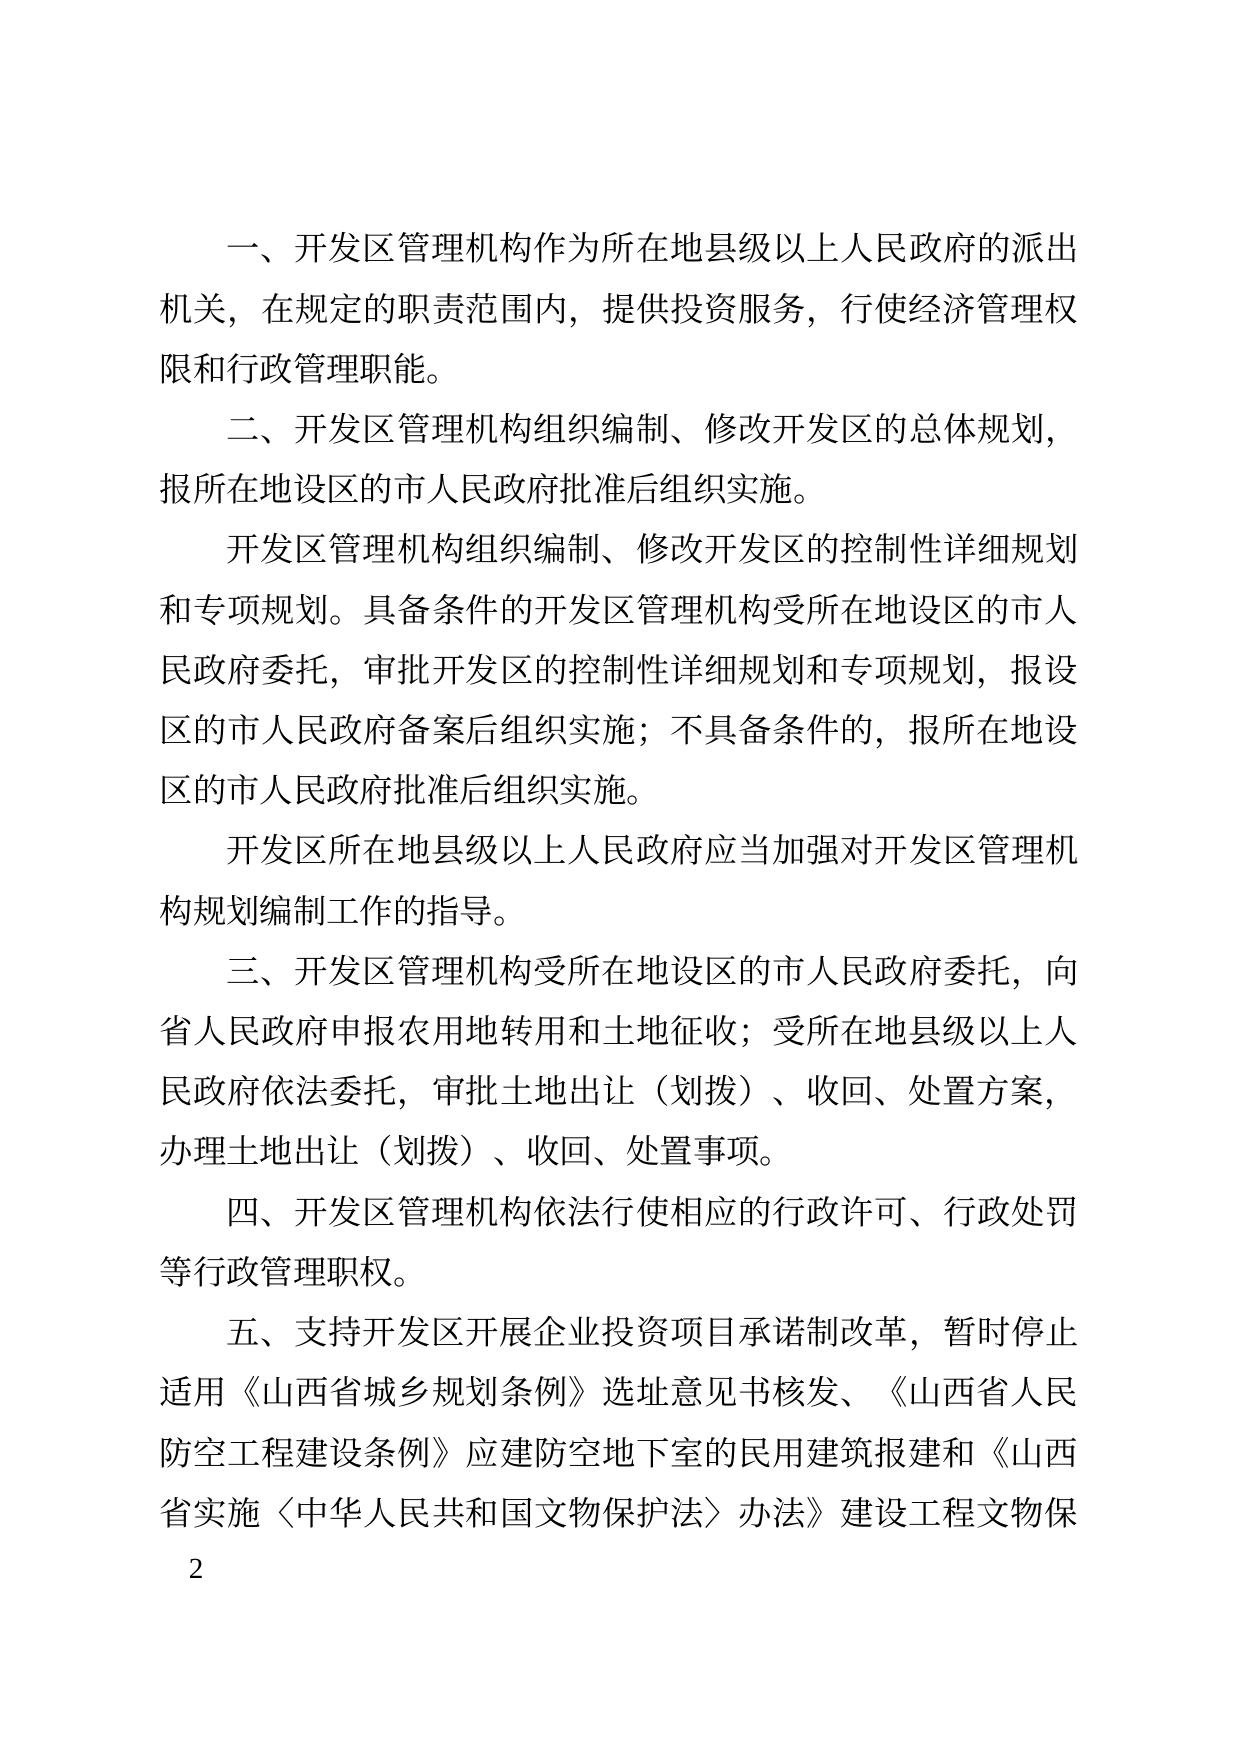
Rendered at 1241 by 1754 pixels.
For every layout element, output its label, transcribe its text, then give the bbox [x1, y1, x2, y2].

text 三、开发区管理机构受所在地设区的市人民政府委托，向省人民政府申报农用地转用和土地征收；受所在地县级以上人民政府依法委托，审批土地出让（划拨）、收回、处置方案，办理土地出让（划拨）、收回、处置事项。 [159, 935, 1081, 1176]
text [159, 1296, 1081, 1537]
text 一、开发区管理机构作为所在地县级以上人民政府的派出机关，在规定的职责范围内，提供投资服务，行使经济管理权限和行政管理职能。 [159, 213, 1081, 393]
text 四、开发区管理机构依法行使相应的行政许可、行政处罚等行政管理职权。 [159, 1176, 1081, 1296]
text 开发区管理机构组织编制、修改开发区的控制性详细规划和专项规划。具备条件的开发区管理机构受所在地设区的市人民政府委托，审批开发区的控制性详细规划和专项规划，报设区的市人民政府备案后组织实施；不具备条件的，报所在地设区的市人民政府批准后组织实施。 [159, 514, 1081, 815]
text 开发区所在地县级以上人民政府应当加强对开发区管理机构规划编制工作的指导。 [159, 815, 1081, 935]
text 二、开发区管理机构组织编制、修改开发区的总体规划，报所在地设区的市人民政府批准后组织实施。 [159, 393, 1081, 514]
